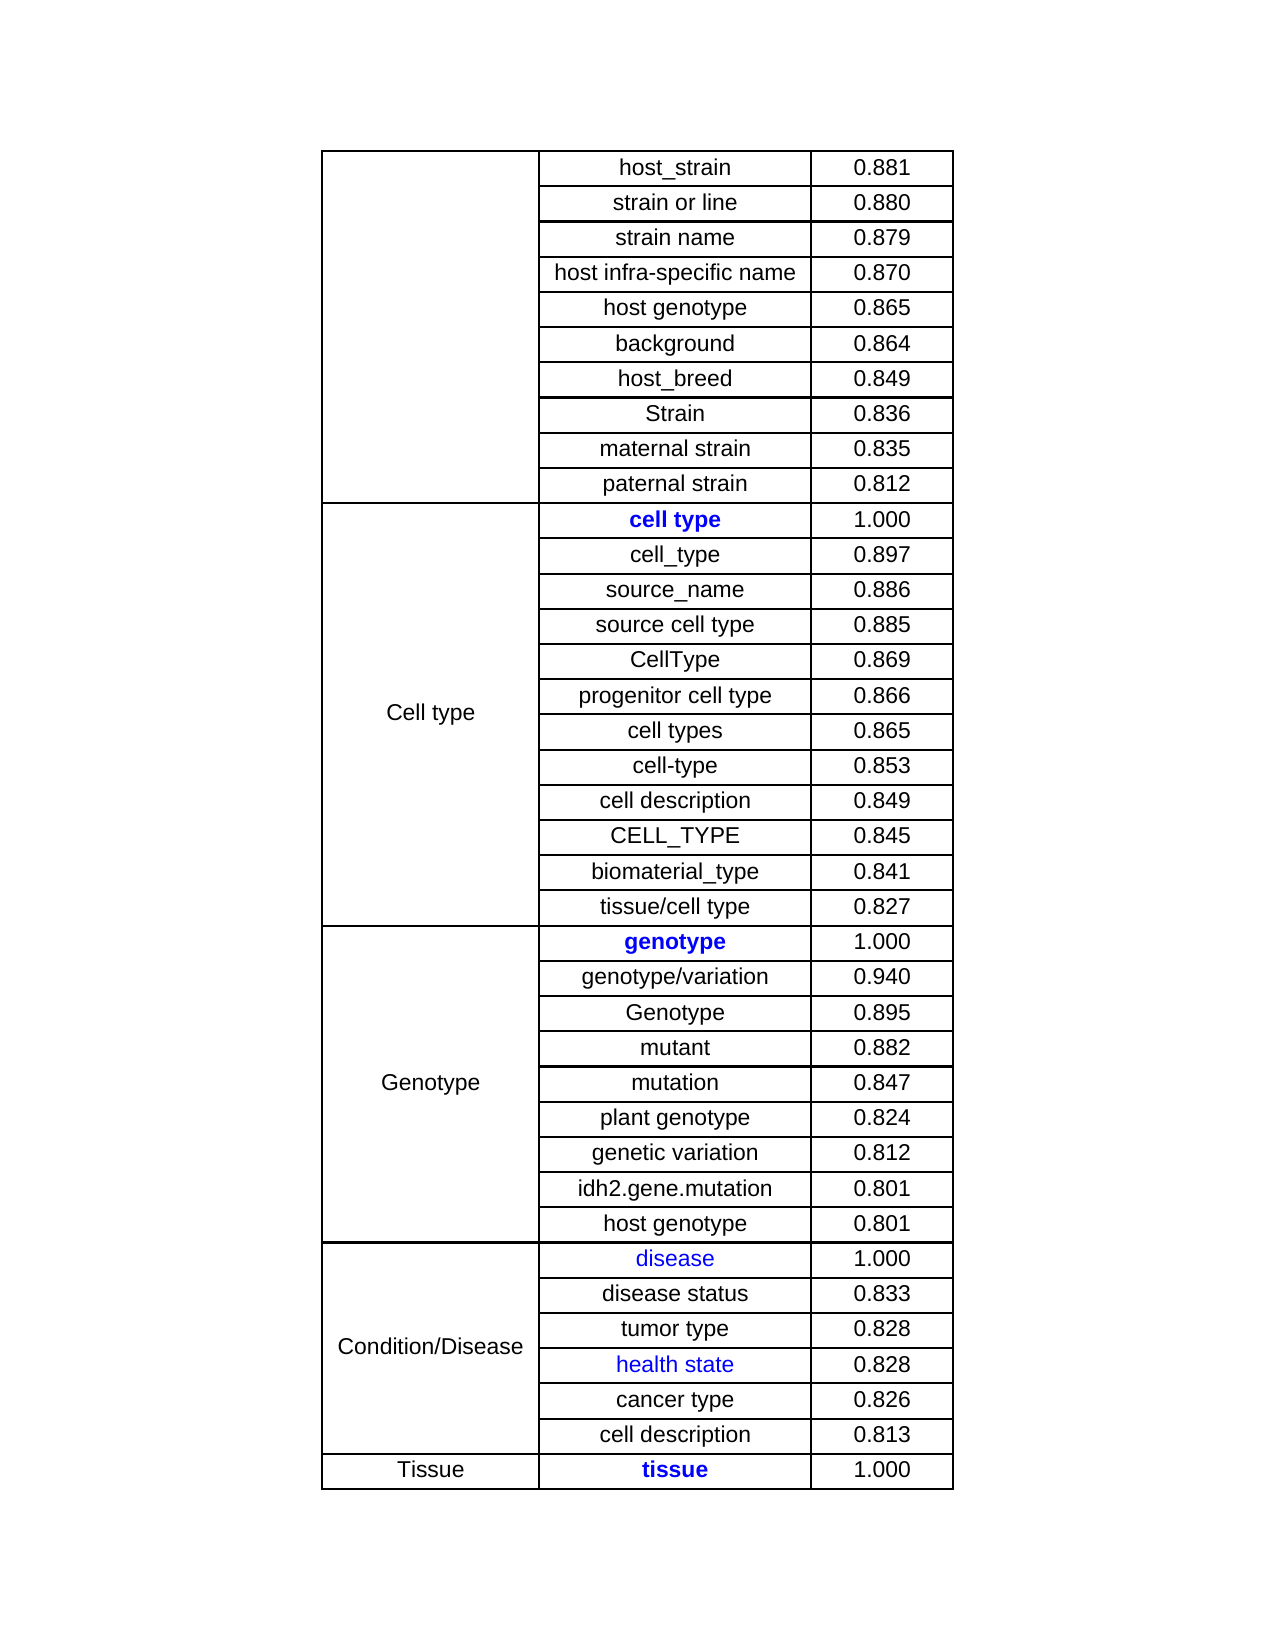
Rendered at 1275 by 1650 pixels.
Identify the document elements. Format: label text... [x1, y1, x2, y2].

table_cell Genotype [323, 927, 538, 1241]
table_cell 0.849 [812, 786, 952, 819]
table_cell strain name [540, 223, 810, 256]
table_cell Genotype [540, 997, 810, 1030]
table_cell 0.879 [812, 223, 952, 256]
table_cell tumor type [540, 1314, 810, 1347]
table_cell 0.882 [812, 1032, 952, 1065]
table_cell 0.826 [812, 1384, 952, 1417]
table_cell 0.864 [812, 328, 952, 361]
table_cell disease status [540, 1279, 810, 1312]
table_cell 0.869 [812, 645, 952, 678]
table_cell 0.836 [812, 399, 952, 432]
table_cell source cell type [540, 610, 810, 643]
table_cell 0.847 [812, 1068, 952, 1101]
table_cell health state [540, 1349, 810, 1382]
table_cell mutation [540, 1068, 810, 1101]
table_cell 0.885 [812, 610, 952, 643]
table_cell host genotype [540, 293, 810, 326]
table_cell source_name [540, 575, 810, 608]
table_cell maternal strain [540, 434, 810, 467]
table_cell host_strain [540, 152, 810, 185]
table_cell Cell type [323, 504, 538, 924]
table_cell host_breed [540, 363, 810, 396]
table_cell 0.940 [812, 962, 952, 995]
table_cell tissue [540, 1455, 810, 1488]
table_cell 0.812 [812, 1138, 952, 1171]
table_cell cancer type [540, 1384, 810, 1417]
table_cell cell type [540, 504, 810, 537]
table_cell plant genotype [540, 1103, 810, 1136]
table_cell cell description [540, 786, 810, 819]
table_cell cell_type [540, 539, 810, 572]
table_cell genotype [540, 927, 810, 960]
table_cell 0.880 [812, 187, 952, 220]
table_cell paternal strain [540, 469, 810, 502]
table_cell Strain [540, 399, 810, 432]
table_cell 0.813 [812, 1420, 952, 1453]
table_cell cell description [540, 1420, 810, 1453]
table_cell 0.812 [812, 469, 952, 502]
table_cell progenitor cell type [540, 680, 810, 713]
table_cell strain or line [540, 187, 810, 220]
table_cell 0.895 [812, 997, 952, 1030]
table_cell 1.000 [812, 1455, 952, 1488]
table_cell 0.824 [812, 1103, 952, 1136]
table_cell 0.865 [812, 293, 952, 326]
table_cell 0.853 [812, 751, 952, 784]
table_cell mutant [540, 1032, 810, 1065]
table_cell Tissue [323, 1455, 538, 1488]
table_cell 1.000 [812, 927, 952, 960]
table_cell 0.835 [812, 434, 952, 467]
table_cell cell types [540, 715, 810, 748]
table_cell 0.865 [812, 715, 952, 748]
table_cell host infra-specific name [540, 258, 810, 291]
table_cell CELL_TYPE [540, 821, 810, 854]
table_cell 0.866 [812, 680, 952, 713]
table_cell Condition/Disease [323, 1244, 538, 1453]
table_cell 0.801 [812, 1173, 952, 1206]
table_cell CellType [540, 645, 810, 678]
table_cell idh2.gene.mutation [540, 1173, 810, 1206]
table_cell 0.841 [812, 856, 952, 889]
table_cell 0.870 [812, 258, 952, 291]
table_cell genotype/variation [540, 962, 810, 995]
table_cell 0.801 [812, 1208, 952, 1241]
table_cell 0.897 [812, 539, 952, 572]
table_cell 1.000 [812, 1244, 952, 1277]
table_cell 1.000 [812, 504, 952, 537]
table_cell background [540, 328, 810, 361]
table_cell 0.845 [812, 821, 952, 854]
table_cell tissue/cell type [540, 891, 810, 924]
table_cell biomaterial_type [540, 856, 810, 889]
table_cell 0.849 [812, 363, 952, 396]
table_cell genetic variation [540, 1138, 810, 1171]
table_cell 0.833 [812, 1279, 952, 1312]
table_cell disease [540, 1244, 810, 1277]
table_cell 0.828 [812, 1314, 952, 1347]
table_cell 0.886 [812, 575, 952, 608]
table_cell cell-type [540, 751, 810, 784]
table_cell 0.828 [812, 1349, 952, 1382]
table_cell host genotype [540, 1208, 810, 1241]
table_cell 0.881 [812, 152, 952, 185]
table_cell 0.827 [812, 891, 952, 924]
